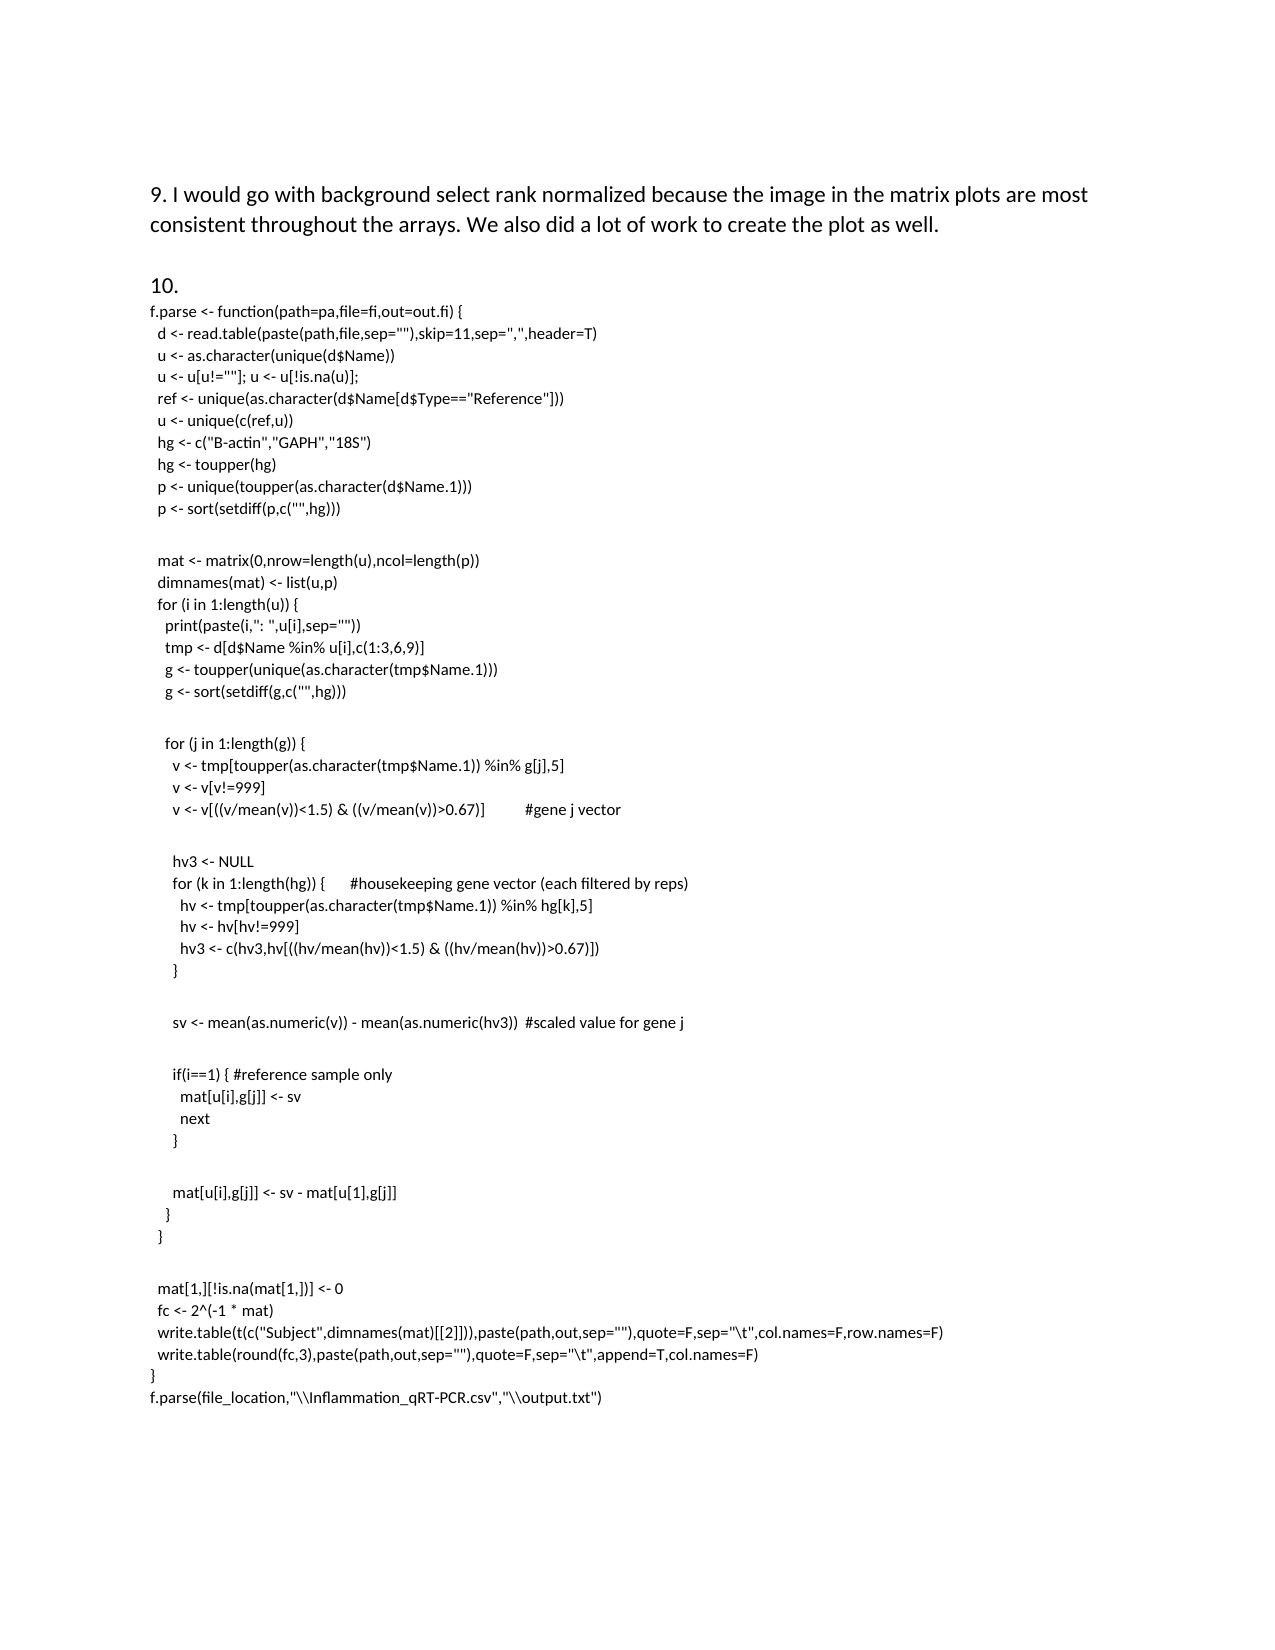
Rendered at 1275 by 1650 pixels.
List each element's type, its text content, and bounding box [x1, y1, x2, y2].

text v <- v[((v/mean(v))<1.5) & ((v/mean(v))>0.67)] #gene j vector [150, 799, 1125, 819]
text tmp <- d[d$Name %in% u[i],c(1:3,6,9)] [150, 637, 1125, 658]
text u <- unique(c(ref,u)) [150, 410, 1125, 431]
text f.parse <- function(path=pa,file=fi,out=out.fi) { [150, 301, 1125, 321]
text hv <- hv[hv!=999] [150, 917, 1125, 937]
text mat <- matrix(0,nrow=length(u),ncol=length(p)) [150, 550, 1125, 570]
text hg <- c("B-actin","GAPH","18S") [150, 432, 1125, 453]
text if(i==1) { #reference sample only [150, 1064, 1125, 1085]
text v <- v[v!=999] [150, 777, 1125, 797]
text g <- toupper(unique(as.character(tmp$Name.1))) [150, 659, 1125, 680]
text for (k in 1:length(hg)) { #housekeeping gene vector (each filtered by reps) [150, 873, 1125, 893]
text mat[1,][!is.na(mat[1,])] <- 0 [150, 1278, 1125, 1298]
text d <- read.table(paste(path,file,sep=""),skip=11,sep=",",header=T) [150, 323, 1125, 343]
text write.table(round(fc,3),paste(path,out,sep=""),quote=F,sep="\t",append=T,col.names=F) [150, 1344, 1125, 1364]
text for (i in 1:length(u)) { [150, 594, 1125, 614]
text u <- as.character(unique(d$Name)) [150, 345, 1125, 365]
text next [150, 1108, 1125, 1129]
text print(paste(i,": ",u[i],sep="")) [150, 616, 1125, 636]
text hv3 <- c(hv3,hv[((hv/mean(hv))<1.5) & ((hv/mean(hv))>0.67)]) [150, 938, 1125, 959]
text write.table(t(c("Subject",dimnames(mat)[[2]])),paste(path,out,sep=""),quote=F,sep="\t",col.names=F,row.names=F) [150, 1322, 1125, 1342]
text } [150, 1204, 1125, 1224]
text 9. I would go with background select rank normalized because the image in the matrix plots are most consistent throughout the arrays. We also did a lot of work to create the plot as well. [150, 180, 1125, 238]
text } [150, 1366, 1125, 1386]
text mat[u[i],g[j]] <- sv - mat[u[1],g[j]] [150, 1182, 1125, 1203]
text 10. [150, 271, 1125, 299]
text } [150, 960, 1125, 981]
text p <- unique(toupper(as.character(d$Name.1))) [150, 476, 1125, 496]
text g <- sort(setdiff(g,c("",hg))) [150, 681, 1125, 702]
text u <- u[u!=""]; u <- u[!is.na(u)]; [150, 367, 1125, 387]
text p <- sort(setdiff(p,c("",hg))) [150, 498, 1125, 518]
text hv <- tmp[toupper(as.character(tmp$Name.1)) %in% hg[k],5] [150, 895, 1125, 915]
text dimnames(mat) <- list(u,p) [150, 572, 1125, 592]
text } [150, 1226, 1125, 1246]
text f.parse(file_location,"\\Inflammation_qRT-PCR.csv","\\output.txt") [150, 1387, 1125, 1408]
text hg <- toupper(hg) [150, 454, 1125, 474]
text for (j in 1:length(g)) { [150, 733, 1125, 754]
text fc <- 2^(-1 * mat) [150, 1300, 1125, 1320]
text v <- tmp[toupper(as.character(tmp$Name.1)) %in% g[j],5] [150, 755, 1125, 776]
text ref <- unique(as.character(d$Name[d$Type=="Reference"])) [150, 388, 1125, 409]
text sv <- mean(as.numeric(v)) - mean(as.numeric(hv3)) #scaled value for gene j [150, 1012, 1125, 1033]
text mat[u[i],g[j]] <- sv [150, 1086, 1125, 1107]
text } [150, 1130, 1125, 1151]
text hv3 <- NULL [150, 851, 1125, 871]
